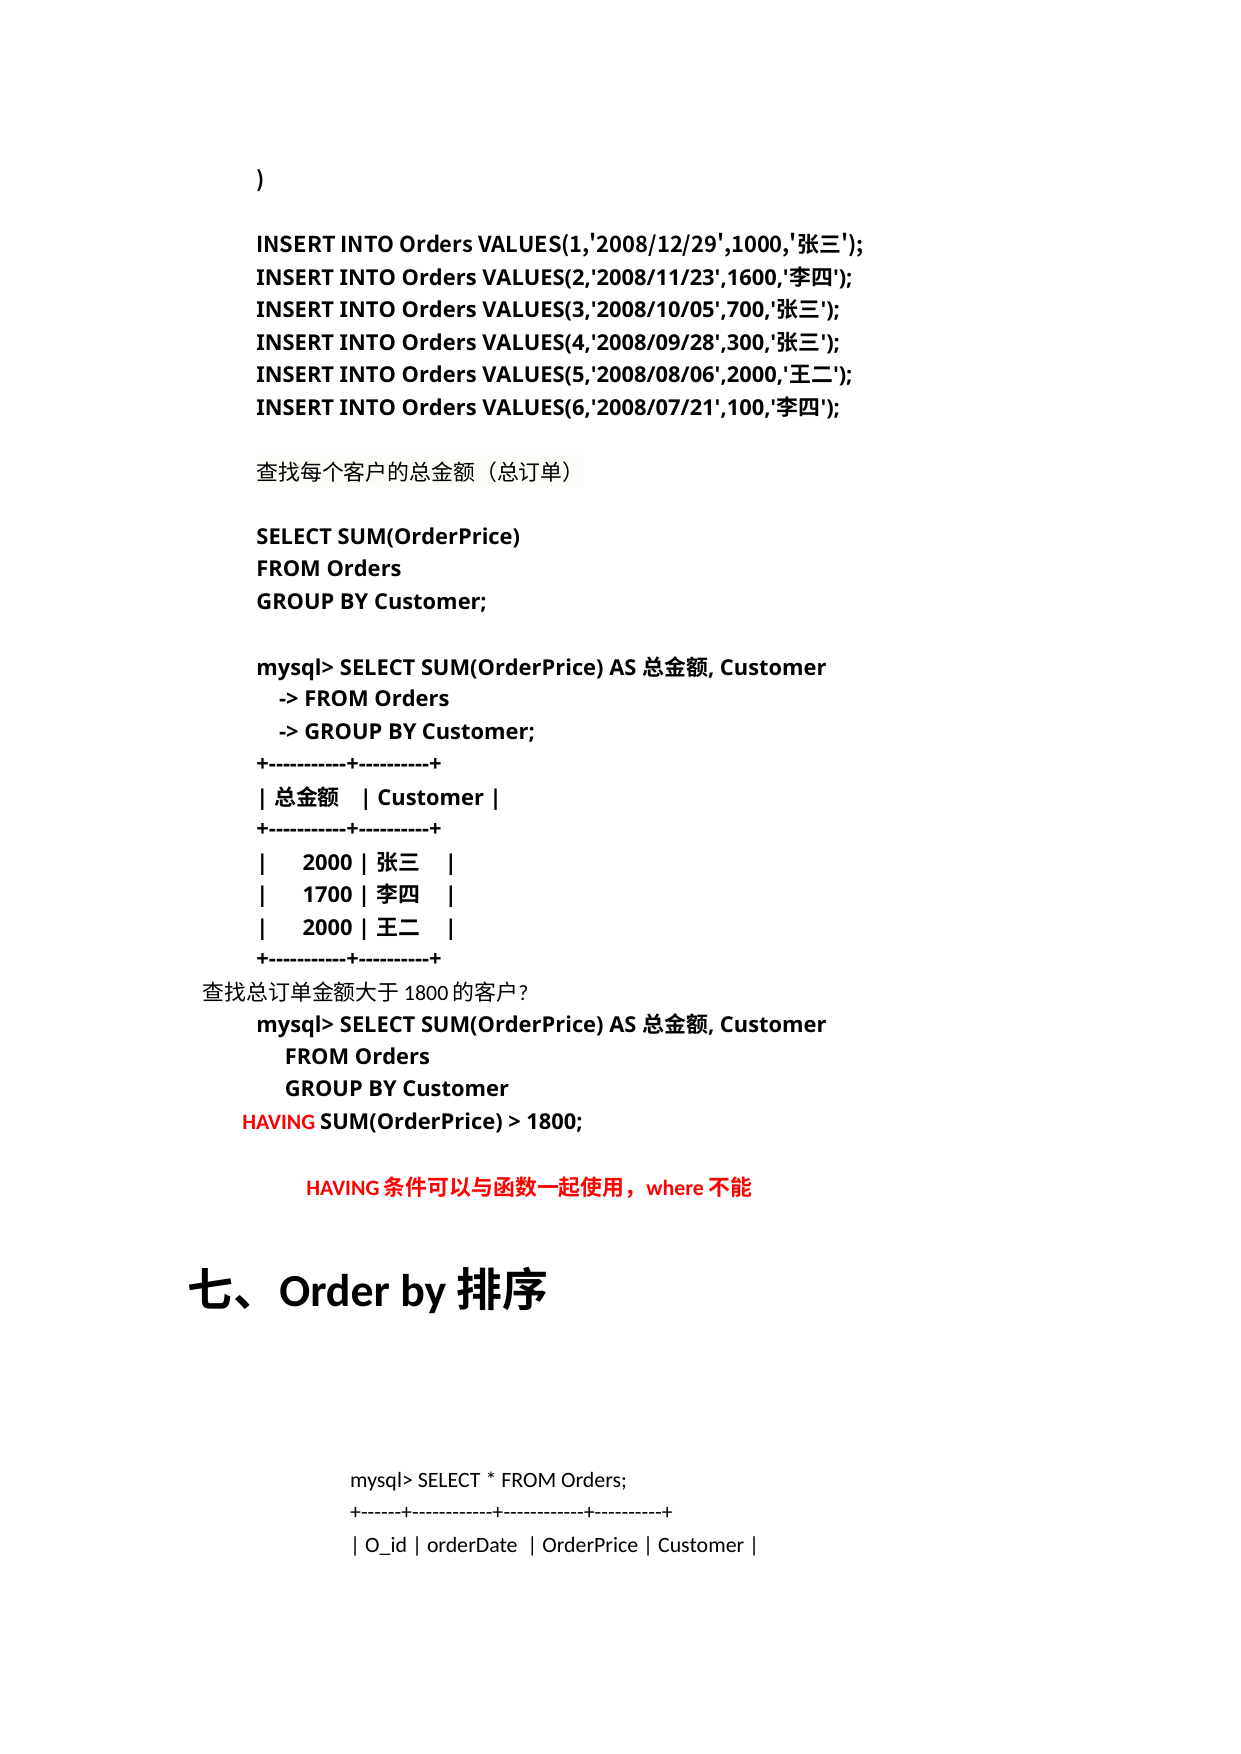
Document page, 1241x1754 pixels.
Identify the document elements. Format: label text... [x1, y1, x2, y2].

text 查找总订单金额大于1800的客户? [187, 974, 1053, 1007]
text HAVING SUM(OrderPrice) > 1800; [187, 1104, 1053, 1137]
text INSERT INTO Orders VALUES(2,'2008/11/23',1600,'李四'); [256, 259, 1053, 292]
text SELECT SUM(OrderPrice) [256, 519, 1053, 552]
text +-----------+----------+ [256, 812, 1053, 844]
text INSERT INTO Orders VALUES(4,'2008/09/28',300,'张三'); [256, 324, 1053, 357]
text INSERT INTO Orders VALUES(1,'2008/12/29',1000,'张三'); [256, 227, 1053, 259]
text INSERT INTO Orders VALUES(3,'2008/10/05',700,'张三'); [256, 292, 1053, 324]
text | 总金额 | Customer | [256, 779, 1053, 812]
text mysql> SELECT SUM(OrderPrice) AS 总金额, Customer [256, 1007, 1053, 1039]
text INSERT INTO Orders VALUES(6,'2008/07/21',100,'李四'); [256, 389, 1053, 422]
text | 1700 | 李四 | [256, 877, 1053, 909]
text 查找每个客户的总金额（总订单） [256, 454, 1053, 487]
text mysql> SELECT SUM(OrderPrice) AS 总金额, Customer [256, 649, 1053, 682]
text GROUP BY Customer [256, 1072, 1053, 1104]
text | 2000 | 王二 | [256, 909, 1053, 942]
text +-----------+----------+ [256, 747, 1053, 779]
text FROM Orders [256, 1039, 1053, 1072]
list | O_id | orderDate | OrderPrice | Customer | [306, 1528, 1053, 1560]
list mysql> SELECT * FROM Orders; [306, 1463, 1053, 1495]
text | 2000 | 张三 | [256, 844, 1053, 877]
text GROUP BY Customer; [256, 584, 1053, 617]
text -> FROM Orders [256, 682, 1053, 714]
text FROM Orders [256, 552, 1053, 584]
text -> GROUP BY Customer; [256, 714, 1053, 747]
text +-----------+----------+ [256, 942, 1053, 974]
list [306, 1495, 1053, 1528]
subtitle 七、Order by 排序 [187, 1237, 1053, 1335]
text INSERT INTO Orders VALUES(5,'2008/08/06',2000,'王二'); [256, 357, 1053, 389]
list HAVING条件可以与函数一起使用，where不能 [306, 1169, 1053, 1202]
text ) [256, 162, 1053, 194]
